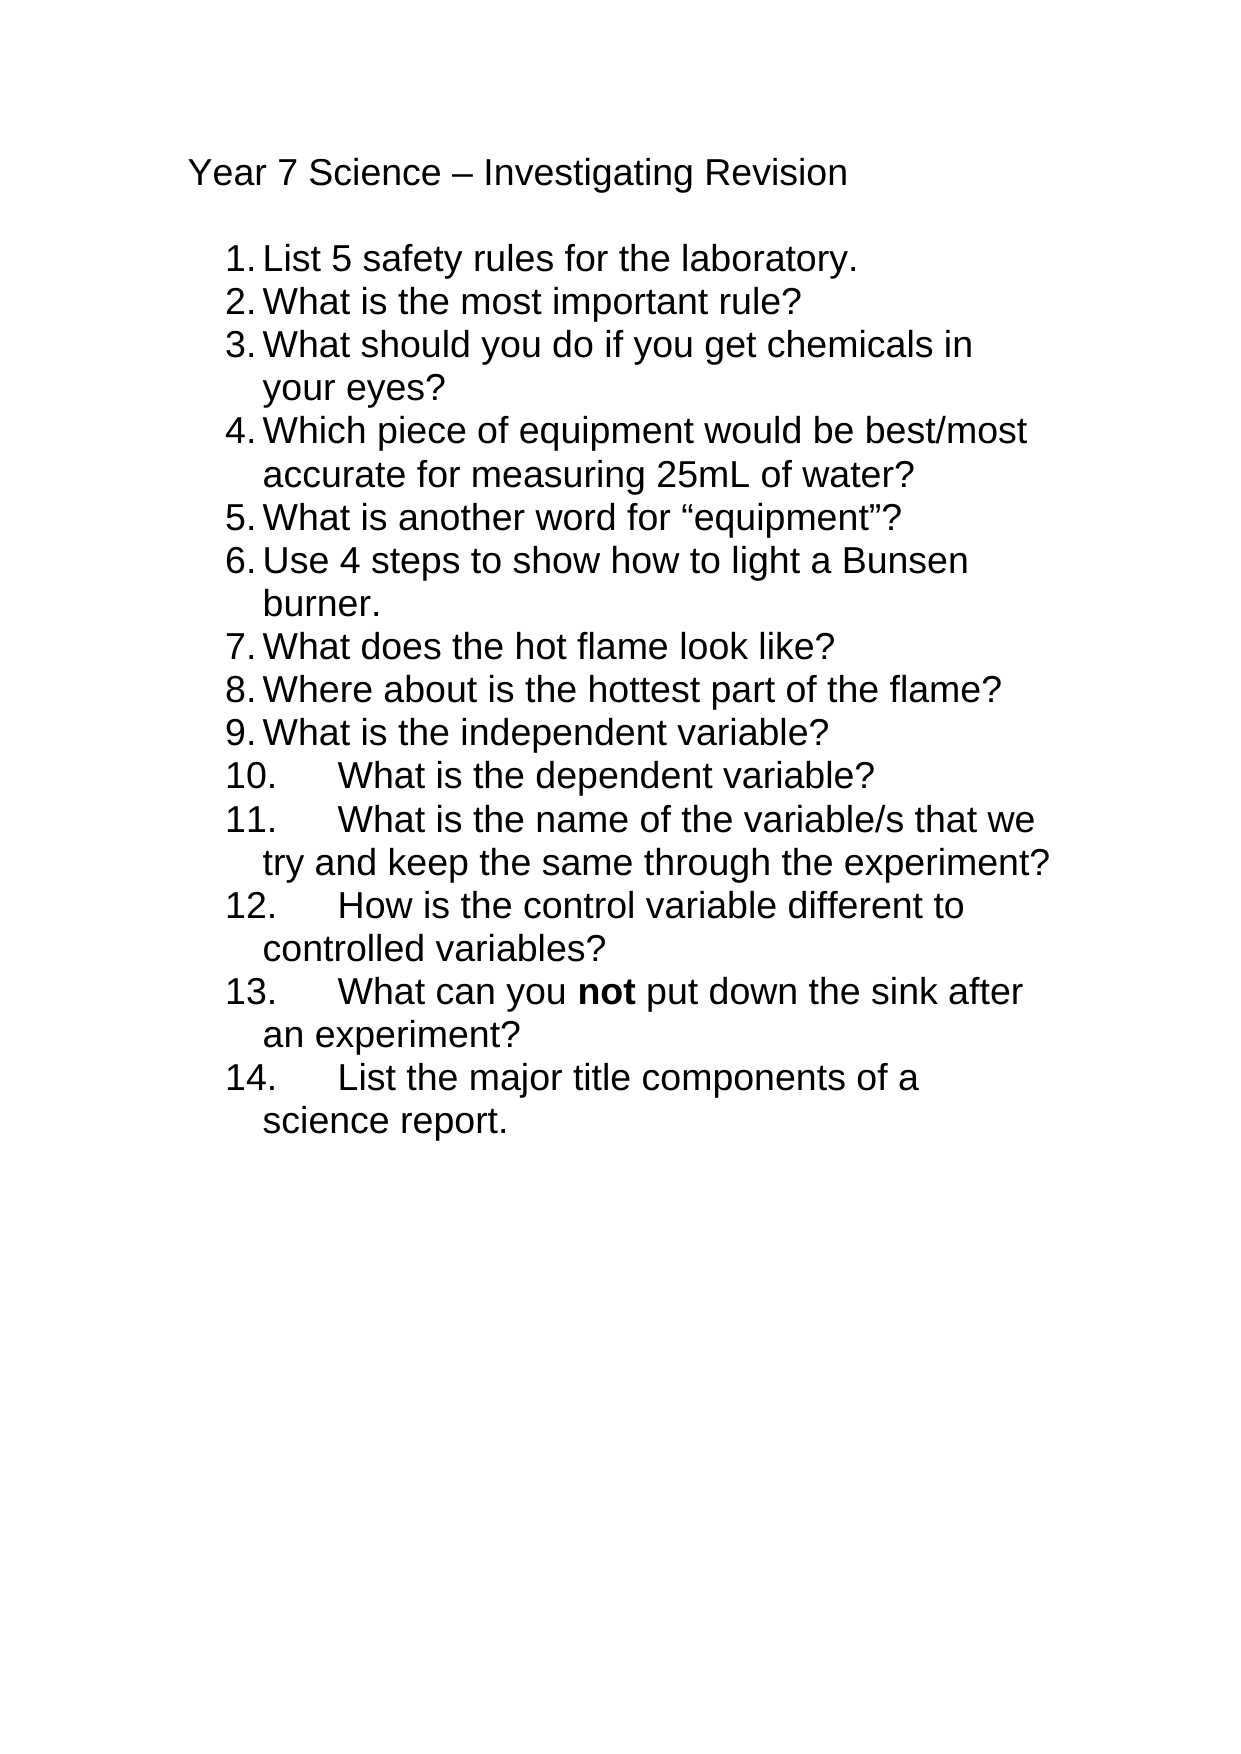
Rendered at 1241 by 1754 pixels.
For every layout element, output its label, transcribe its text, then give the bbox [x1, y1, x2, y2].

list List 5 safety rules for the laboratory. [225, 236, 1053, 279]
list What is the independent variable? [225, 711, 1053, 754]
list List the major title components of a science report. [225, 1056, 1053, 1142]
text Year 7 Science – Investigating Revision [187, 150, 1053, 193]
list What is the name of the variable/s that we try and keep the same through the experiment? [225, 797, 1053, 883]
list Where about is the hottest part of the flame? [225, 667, 1053, 711]
list What should you do if you get chemicals in your eyes? [225, 322, 1053, 409]
list Use 4 steps to show how to light a Bunsen burner. [225, 538, 1053, 624]
list Which piece of equipment would be best/most accurate for measuring 25mL of water? [225, 409, 1053, 495]
list What is the dependent variable? [225, 754, 1053, 797]
list What does the hot flame look like? [225, 624, 1053, 667]
list What is another word for “equipment”? [225, 495, 1053, 538]
list How is the control variable different to controlled variables? [225, 883, 1053, 969]
list What is the most important rule? [225, 279, 1053, 322]
list What can you not put down the sink after an experiment? [225, 969, 1053, 1056]
